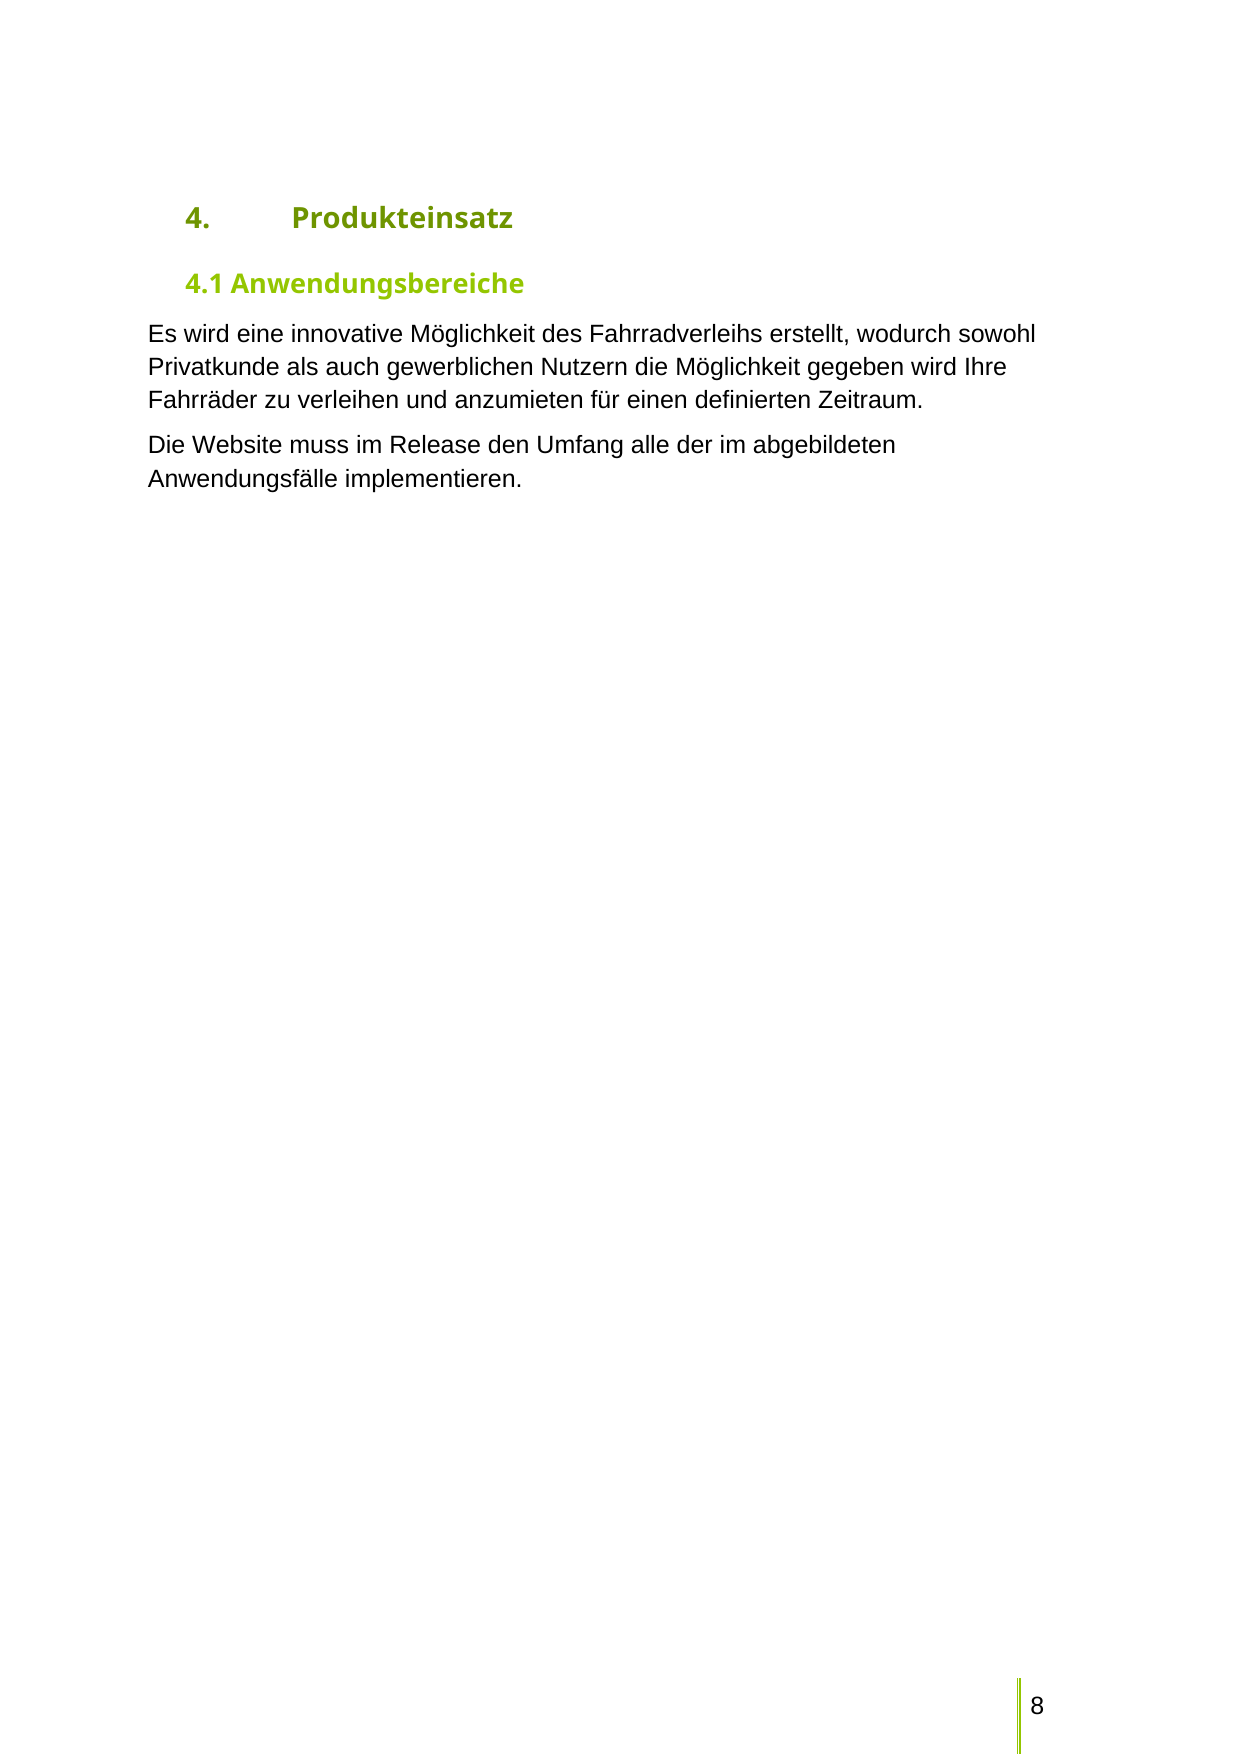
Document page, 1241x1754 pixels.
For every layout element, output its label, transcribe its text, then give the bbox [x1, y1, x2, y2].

subtitle Produkteinsatz [185, 198, 1093, 237]
subtitle Anwendungsbereiche [185, 264, 1093, 301]
text Die Website muss im Release den Umfang alle der im abgebildeten Anwendungsfälle implementieren. [148, 431, 1093, 492]
text Es wird eine innovative Möglichkeit des Fahrradverleihs erstellt, wodurch sowohl Privatkunde als auch gewerblichen Nutzern die Möglichkeit gegeben wird Ihre Fahrräder zu verleihen und anzumieten für einen definierten Zeitraum. [148, 319, 1093, 414]
